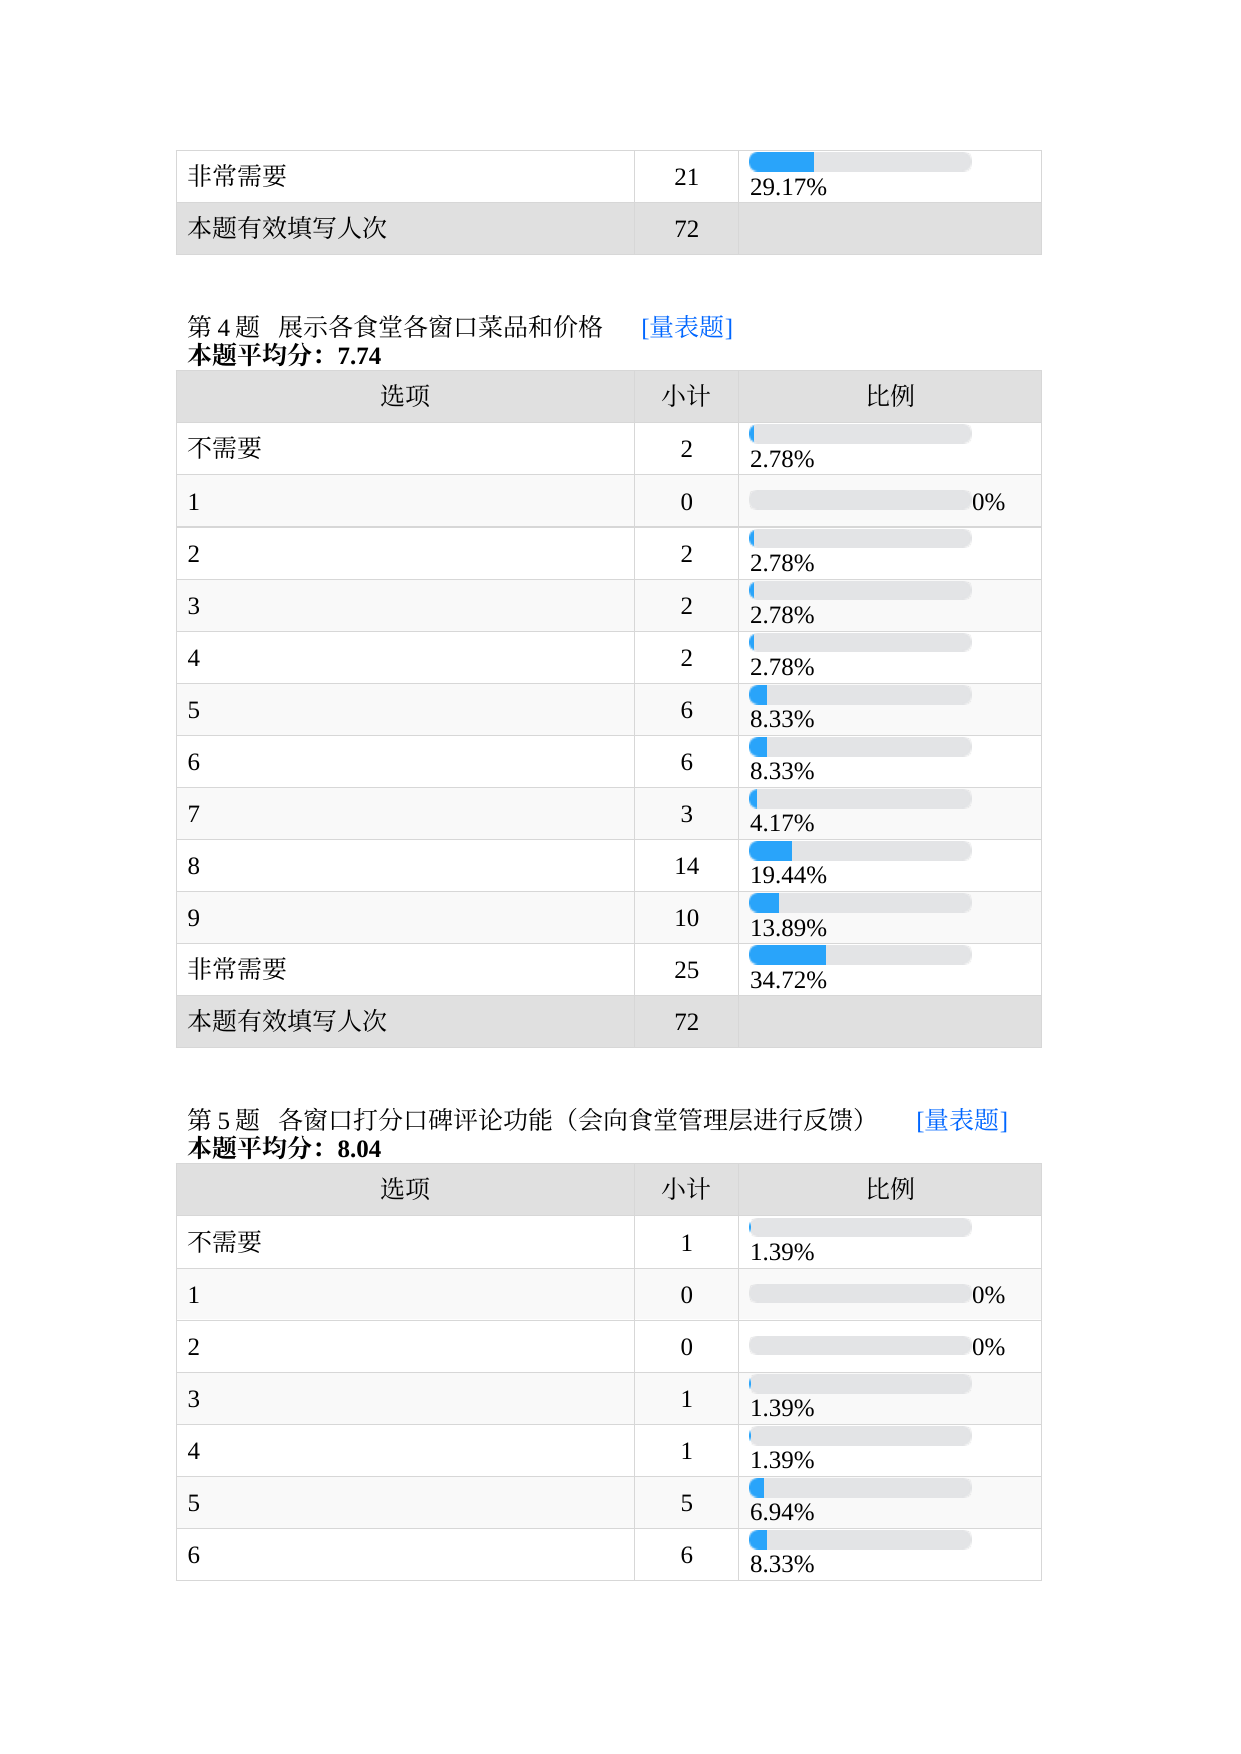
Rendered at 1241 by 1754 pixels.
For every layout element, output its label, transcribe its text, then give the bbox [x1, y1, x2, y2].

table_cell 3 [177, 1373, 634, 1424]
picture [749, 893, 972, 913]
table_cell 6 [177, 1529, 634, 1580]
table_cell 3 [177, 580, 634, 631]
table_cell 0 [635, 475, 738, 526]
table_cell 2 [177, 1321, 634, 1372]
picture [749, 841, 972, 861]
table_cell 8.33% [739, 736, 1041, 787]
table_cell 6 [635, 684, 738, 735]
picture [749, 737, 972, 757]
table_cell 1 [177, 1269, 634, 1319]
table_cell 2 [177, 528, 634, 578]
table_cell 7 [177, 788, 634, 839]
picture [749, 789, 972, 809]
picture [749, 1530, 972, 1550]
picture [749, 490, 972, 510]
table_cell 2 [635, 423, 738, 474]
table_cell 72 [635, 996, 738, 1047]
table_cell 6 [635, 1529, 738, 1580]
text 第4题 展示各食堂各窗口菜品和价格 [量表题] [187, 313, 1053, 341]
table_cell 8.33% [739, 684, 1041, 735]
table_header 选项 [177, 371, 634, 422]
picture [749, 1336, 972, 1355]
table_cell 19.44% [739, 840, 1041, 891]
table_cell 9 [177, 892, 634, 943]
table_cell 1.39% [739, 1373, 1041, 1424]
table_cell 13.89% [739, 892, 1041, 943]
table_cell 2 [635, 580, 738, 631]
table_cell 14 [635, 840, 738, 891]
table_cell 本题有效填写人次 [177, 203, 634, 254]
text 本题平均分：7.74 [187, 341, 1053, 370]
table_cell 2.78% [739, 632, 1041, 683]
table_cell 6 [635, 736, 738, 787]
table_cell 5 [177, 684, 634, 735]
table_cell 8.33% [739, 1529, 1041, 1580]
table_cell 72 [635, 203, 738, 254]
table_cell 1 [635, 1216, 738, 1267]
table_cell [739, 996, 1041, 1047]
table_cell [739, 203, 1041, 254]
text 第5题 各窗口打分口碑评论功能（会向食堂管理层进行反馈） [量表题] [187, 1106, 1053, 1134]
table_cell 21 [635, 151, 738, 202]
table_cell 4.17% [739, 788, 1041, 839]
picture [749, 1284, 972, 1303]
table_cell 4 [177, 632, 634, 683]
picture [749, 529, 972, 548]
table_cell 1.39% [739, 1216, 1041, 1267]
table_cell 5 [635, 1477, 738, 1528]
table_cell 0 [635, 1269, 738, 1319]
picture [749, 685, 972, 705]
table_cell 1.39% [739, 1425, 1041, 1476]
picture [749, 1218, 972, 1237]
table_cell 2 [635, 528, 738, 578]
picture [749, 1426, 972, 1446]
picture [749, 633, 972, 652]
table_cell 3 [635, 788, 738, 839]
picture [749, 152, 972, 172]
table_cell 6.94% [739, 1477, 1041, 1528]
table_header 小计 [635, 1164, 738, 1215]
table_cell 非常需要 [177, 151, 634, 202]
table_cell 0% [739, 1269, 1041, 1319]
text 本题平均分：8.04 [187, 1134, 1053, 1163]
picture [749, 1374, 972, 1394]
picture [749, 1478, 972, 1498]
table_cell 5 [177, 1477, 634, 1528]
table_header 选项 [177, 1164, 634, 1215]
table_cell 不需要 [177, 423, 634, 474]
table_cell 1 [177, 475, 634, 526]
picture [749, 945, 972, 965]
picture [749, 581, 972, 600]
table_cell 8 [177, 840, 634, 891]
table_cell 25 [635, 944, 738, 995]
table_cell 2.78% [739, 528, 1041, 578]
table_cell 非常需要 [177, 944, 634, 995]
table_cell 0% [739, 1321, 1041, 1372]
table_cell 2.78% [739, 580, 1041, 631]
table_cell 不需要 [177, 1216, 634, 1267]
table_cell 本题有效填写人次 [177, 996, 634, 1047]
table_cell 29.17% [739, 151, 1041, 202]
table_cell 1 [635, 1425, 738, 1476]
table_cell 0 [635, 1321, 738, 1372]
table_cell 34.72% [739, 944, 1041, 995]
table_header 比例 [739, 371, 1041, 422]
table_cell 1 [635, 1373, 738, 1424]
table_cell 2.78% [739, 423, 1041, 474]
table_cell 2 [635, 632, 738, 683]
table_cell 0% [739, 475, 1041, 526]
table_header 小计 [635, 371, 738, 422]
table_cell 10 [635, 892, 738, 943]
table_header 比例 [739, 1164, 1041, 1215]
table_cell 4 [177, 1425, 634, 1476]
table_cell 6 [177, 736, 634, 787]
picture [749, 424, 972, 444]
